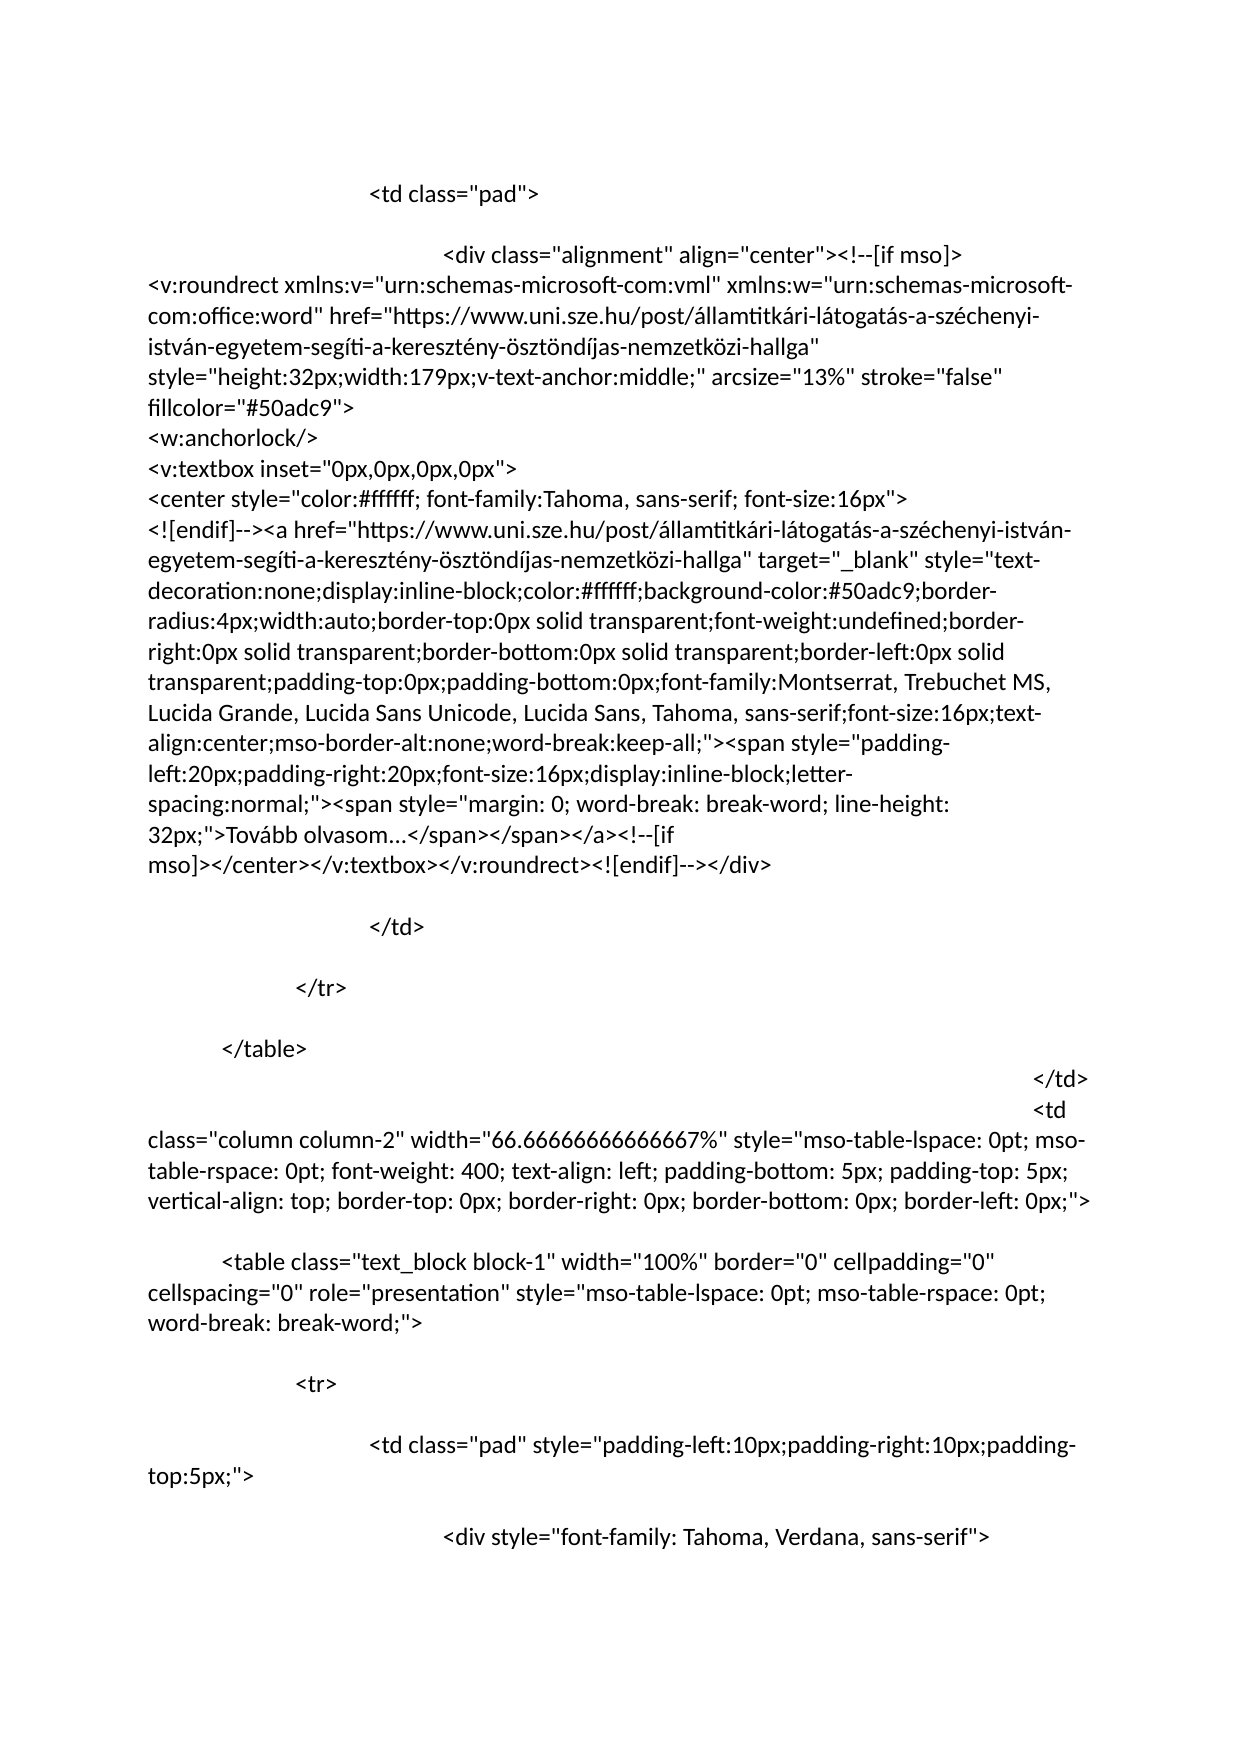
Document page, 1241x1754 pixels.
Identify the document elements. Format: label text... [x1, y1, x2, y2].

text <table class="text_block block-1" width="100%" border="0" cellpadding="0" cellspacing="0" role="presentation" style="mso-table-lspace: 0pt; mso-table-rspace: 0pt; word-break: break-word;"> [148, 1216, 1093, 1338]
text <div class="alignment" align="center"><!--[if mso]> [148, 209, 1093, 270]
text <td class="column column-2" width="66.66666666666667%" style="mso-table-lspace: 0pt; mso-table-rspace: 0pt; font-weight: 400; text-align: left; padding-bottom: 5px; padding-top: 5px; vertical-align: top; border-top: 0px; border-right: 0px; border-bottom: 0px; border-left: 0px;"> [148, 1094, 1093, 1216]
text <td class="pad"> [148, 148, 1093, 209]
text </tr> [148, 941, 1093, 1002]
text <v:textbox inset="0px,0px,0px,0px"> [148, 453, 1093, 483]
text </table> [148, 1002, 1093, 1063]
text <w:anchorlock/> [148, 422, 1093, 453]
text <center style="color:#ffffff; font-family:Tahoma, sans-serif; font-size:16px"> [148, 483, 1093, 514]
text <![endif]--><a href="https://www.uni.sze.hu/post/államtitkári-látogatás-a-széchenyi-istván-egyetem-segíti-a-keresztény-ösztöndíjas-nemzetközi-hallga" target="_blank" style="text-decoration:none;display:inline-block;color:#ffffff;background-color:#50adc9;border-radius:4px;width:auto;border-top:0px solid transparent;font-weight:undefined;border-right:0px solid transparent;border-bottom:0px solid transparent;border-left:0px solid transparent;padding-top:0px;padding-bottom:0px;font-family:Montserrat, Trebuchet MS, Lucida Grande, Lucida Sans Unicode, Lucida Sans, Tahoma, sans-serif;font-size:16px;text-align:center;mso-border-alt:none;word-break:keep-all;"><span style="padding-left:20px;padding-right:20px;font-size:16px;display:inline-block;letter-spacing:normal;"><span style="margin: 0; word-break: break-word; line-height: 32px;">Tovább olvasom...</span></span></a><!--[if mso]></center></v:textbox></v:roundrect><![endif]--></div> [148, 514, 1093, 880]
text <tr> [148, 1338, 1093, 1399]
text <td class="pad" style="padding-left:10px;padding-right:10px;padding-top:5px;"> [148, 1399, 1093, 1491]
text <div style="font-family: Tahoma, Verdana, sans-serif"> [148, 1491, 1093, 1552]
text </td> [148, 880, 1093, 941]
text <v:roundrect xmlns:v="urn:schemas-microsoft-com:vml" xmlns:w="urn:schemas-microsoft-com:office:word" href="https://www.uni.sze.hu/post/államtitkári-látogatás-a-széchenyi-istván-egyetem-segíti-a-keresztény-ösztöndíjas-nemzetközi-hallga" style="height:32px;width:179px;v-text-anchor:middle;" arcsize="13%" stroke="false" fillcolor="#50adc9"> [148, 270, 1093, 422]
text </td> [148, 1063, 1093, 1094]
